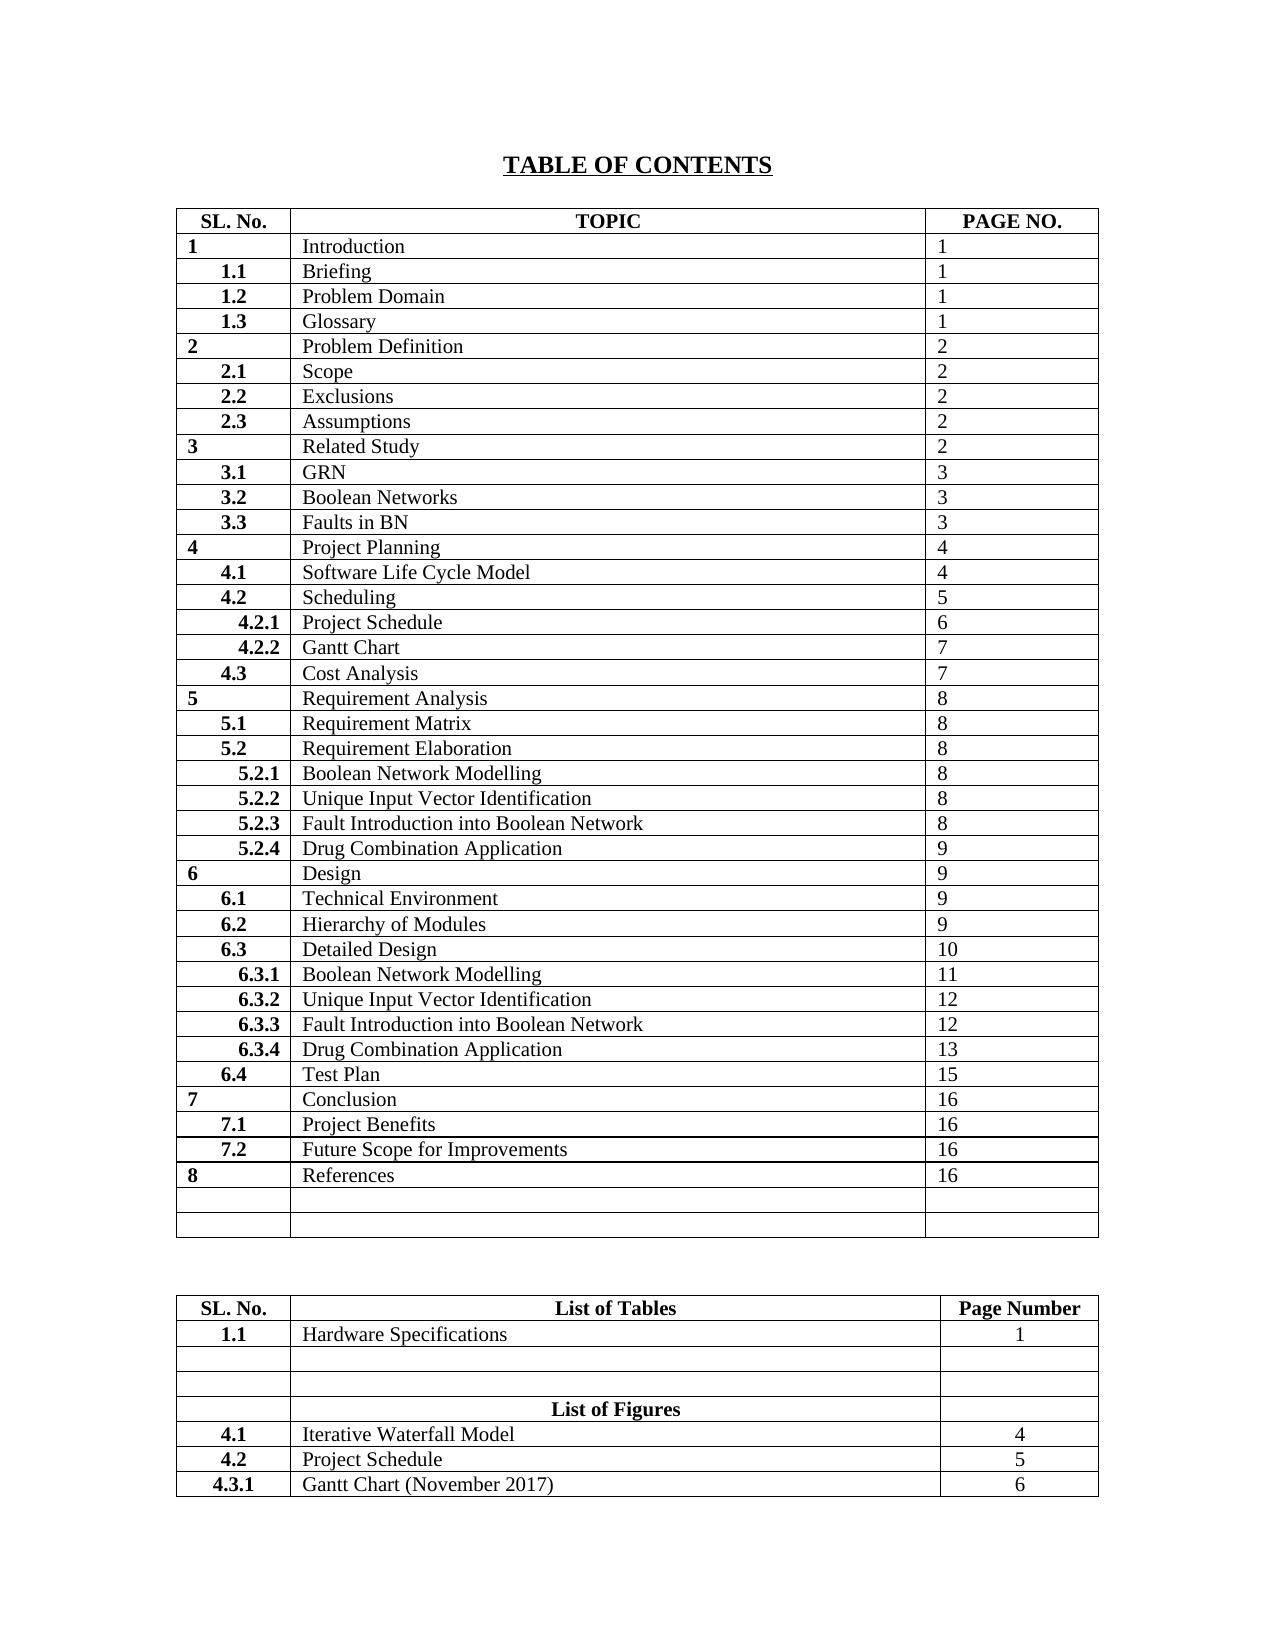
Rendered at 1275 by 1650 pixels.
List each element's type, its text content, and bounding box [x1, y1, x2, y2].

table_cell Drug Combination Application [291, 836, 925, 860]
table_cell 1 [926, 259, 1098, 283]
table_cell 1 [941, 1321, 1098, 1346]
table_header SL. No. [177, 209, 290, 233]
table_cell Gantt Chart [291, 635, 925, 659]
table_cell [291, 1213, 925, 1237]
table_cell 8 [926, 761, 1098, 785]
table_cell 6.3.2 [177, 987, 290, 1011]
table_cell List of Figures [291, 1397, 940, 1421]
table_cell 4.3 [177, 660, 290, 684]
table_cell 6 [177, 861, 290, 885]
table_cell 8 [926, 786, 1098, 810]
table_cell 2 [926, 334, 1098, 358]
table_cell 12 [926, 1012, 1098, 1036]
table_cell [941, 1372, 1098, 1396]
table_cell Boolean Networks [291, 485, 925, 509]
table_cell 2 [177, 334, 290, 358]
table_cell 1.3 [177, 309, 290, 333]
table_cell Technical Environment [291, 886, 925, 910]
table_cell [177, 1372, 290, 1396]
table_cell 6.1 [177, 886, 290, 910]
table_cell 5.2.4 [177, 836, 290, 860]
table_cell 5 [926, 585, 1098, 609]
table_cell 8 [926, 711, 1098, 735]
table_cell 8 [926, 686, 1098, 709]
table_cell 13 [926, 1037, 1098, 1061]
table_cell Introduction [291, 234, 925, 258]
table_cell [177, 1213, 290, 1237]
table_cell 4.3.1 [177, 1472, 290, 1496]
table_cell 4.2 [177, 585, 290, 609]
table_cell Requirement Matrix [291, 711, 925, 735]
table_cell 7.2 [177, 1138, 290, 1161]
table_cell 3 [177, 435, 290, 458]
table_cell [291, 1188, 925, 1212]
table_header TOPIC [291, 209, 925, 233]
table_cell 4 [177, 535, 290, 559]
table_cell 2.2 [177, 384, 290, 408]
text TABLE OF CONTENTS [187, 150, 1087, 179]
table_cell Scope [291, 359, 925, 383]
table_header List of Tables [291, 1296, 940, 1320]
table_cell 5.2.2 [177, 786, 290, 810]
table_cell Cost Analysis [291, 660, 925, 684]
table_cell Software Life Cycle Model [291, 560, 925, 584]
table_cell [177, 1397, 290, 1421]
table_cell Detailed Design [291, 937, 925, 961]
table_cell 2 [926, 384, 1098, 408]
table_cell Project Schedule [291, 1447, 940, 1471]
table_cell 9 [926, 911, 1098, 936]
table_cell GRN [291, 460, 925, 484]
table_cell [291, 1372, 940, 1396]
table_cell Drug Combination Application [291, 1037, 925, 1061]
table_cell 6.3.4 [177, 1037, 290, 1061]
table_cell 10 [926, 937, 1098, 961]
table_cell Boolean Network Modelling [291, 761, 925, 785]
table_cell 2 [926, 435, 1098, 458]
table_cell 6 [926, 610, 1098, 634]
table_cell 5.2 [177, 736, 290, 760]
table_cell 7 [926, 660, 1098, 684]
table_cell 3 [926, 460, 1098, 484]
table_cell [926, 1188, 1098, 1212]
table_cell Test Plan [291, 1062, 925, 1086]
table_cell 8 [926, 736, 1098, 760]
table_cell Problem Domain [291, 284, 925, 308]
table_cell 5.1 [177, 711, 290, 735]
table_cell 8 [177, 1163, 290, 1187]
table_cell 3 [926, 510, 1098, 534]
table_cell 7 [177, 1087, 290, 1111]
table_cell Iterative Waterfall Model [291, 1422, 940, 1446]
table_cell [926, 1213, 1098, 1237]
table_cell 9 [926, 836, 1098, 860]
table_cell 5 [177, 686, 290, 709]
table_cell 4.2 [177, 1447, 290, 1471]
table_cell 1 [926, 284, 1098, 308]
table_cell Boolean Network Modelling [291, 962, 925, 986]
table_cell 1 [926, 234, 1098, 258]
table_cell 2.3 [177, 409, 290, 433]
table_cell 8 [926, 811, 1098, 835]
table_cell Requirement Analysis [291, 686, 925, 709]
table_cell 1.2 [177, 284, 290, 308]
table_cell 4 [926, 535, 1098, 559]
table_cell 4.1 [177, 560, 290, 584]
table_cell Hierarchy of Modules [291, 911, 925, 936]
table_cell 3.3 [177, 510, 290, 534]
table_cell Related Study [291, 435, 925, 458]
table_cell [941, 1347, 1098, 1371]
table_cell Fault Introduction into Boolean Network [291, 1012, 925, 1036]
table_cell 4.2.1 [177, 610, 290, 634]
table_cell Assumptions [291, 409, 925, 433]
table_cell 3 [926, 485, 1098, 509]
table_cell 4.1 [177, 1422, 290, 1446]
table_cell References [291, 1163, 925, 1187]
table_cell 11 [926, 962, 1098, 986]
table_cell [177, 1347, 290, 1371]
table_cell 5.2.1 [177, 761, 290, 785]
table_cell Project Benefits [291, 1112, 925, 1136]
table_cell 1.1 [177, 259, 290, 283]
table_cell [941, 1397, 1098, 1421]
table_cell 6.3.3 [177, 1012, 290, 1036]
table_cell 7 [926, 635, 1098, 659]
table_cell 16 [926, 1112, 1098, 1136]
table_cell 12 [926, 987, 1098, 1011]
table_cell Future Scope for Improvements [291, 1138, 925, 1161]
table_cell 3.2 [177, 485, 290, 509]
table_cell Unique Input Vector Identification [291, 786, 925, 810]
table_cell 4.2.2 [177, 635, 290, 659]
table_cell Fault Introduction into Boolean Network [291, 811, 925, 835]
table_cell 6 [941, 1472, 1098, 1496]
table_cell 2.1 [177, 359, 290, 383]
table_cell Faults in BN [291, 510, 925, 534]
table_cell Glossary [291, 309, 925, 333]
table_cell 3.1 [177, 460, 290, 484]
table_cell Scheduling [291, 585, 925, 609]
table_cell 1.1 [177, 1321, 290, 1346]
table_cell Exclusions [291, 384, 925, 408]
table_cell Project Schedule [291, 610, 925, 634]
table_cell 7.1 [177, 1112, 290, 1136]
table_cell 4 [941, 1422, 1098, 1446]
table_cell 6.4 [177, 1062, 290, 1086]
table_cell [177, 1188, 290, 1212]
table_cell Gantt Chart (November 2017) [291, 1472, 940, 1496]
table_cell 9 [926, 861, 1098, 885]
table_header SL. No. [177, 1296, 290, 1320]
table_cell 16 [926, 1138, 1098, 1161]
table_cell 5.2.3 [177, 811, 290, 835]
table_cell Conclusion [291, 1087, 925, 1111]
table_cell 4 [926, 560, 1098, 584]
table_cell 2 [926, 409, 1098, 433]
table_cell 1 [926, 309, 1098, 333]
table_cell 15 [926, 1062, 1098, 1086]
table_cell 2 [926, 359, 1098, 383]
table_header Page Number [941, 1296, 1098, 1320]
table_cell 16 [926, 1163, 1098, 1187]
table_cell Briefing [291, 259, 925, 283]
table_cell Unique Input Vector Identification [291, 987, 925, 1011]
table_cell 6.3.1 [177, 962, 290, 986]
table_cell Project Planning [291, 535, 925, 559]
table_cell Design [291, 861, 925, 885]
table_header PAGE NO. [926, 209, 1098, 233]
table_cell Requirement Elaboration [291, 736, 925, 760]
table_cell 6.3 [177, 937, 290, 961]
table_cell Hardware Specifications [291, 1321, 940, 1346]
table_cell 6.2 [177, 911, 290, 936]
table_cell Problem Definition [291, 334, 925, 358]
table_cell 9 [926, 886, 1098, 910]
table_cell 1 [177, 234, 290, 258]
table_cell 5 [941, 1447, 1098, 1471]
table_cell 16 [926, 1087, 1098, 1111]
table_cell [291, 1347, 940, 1371]
